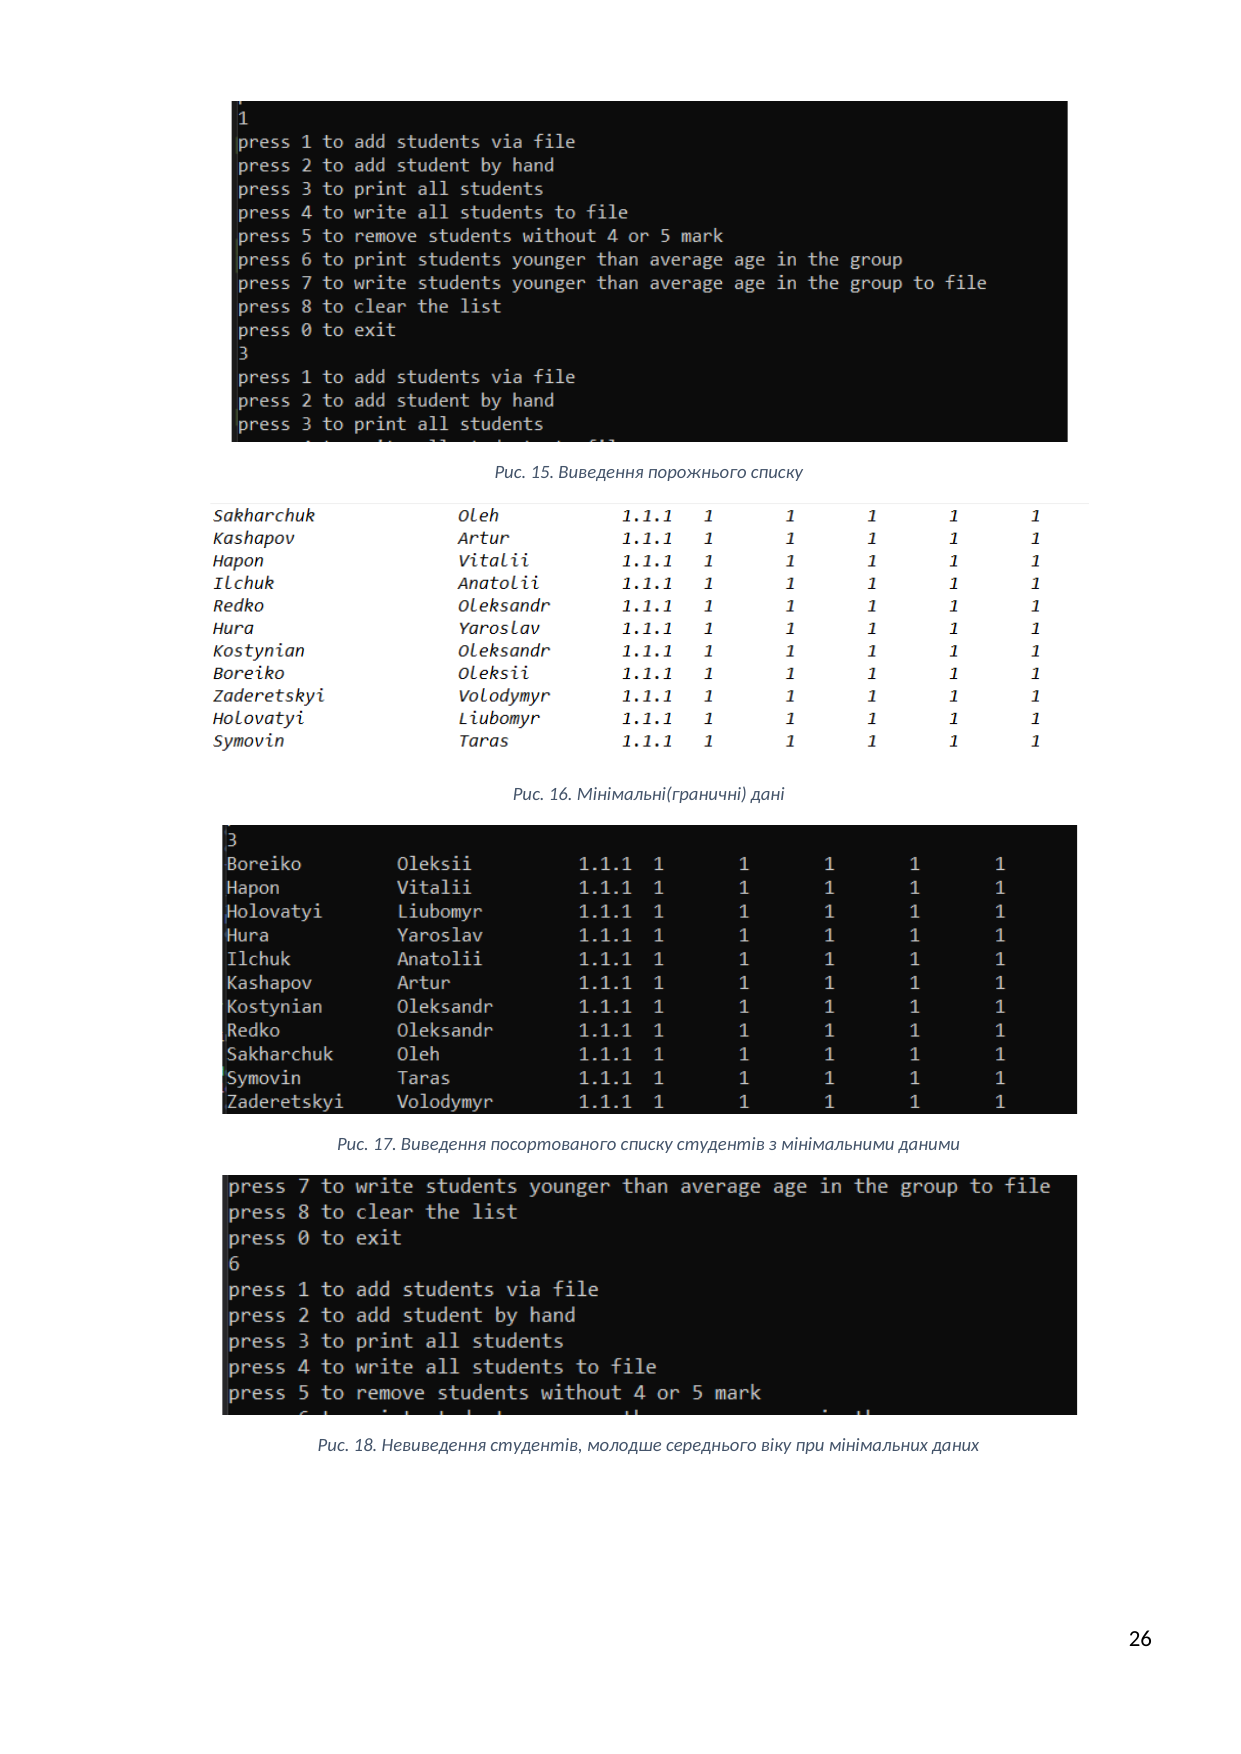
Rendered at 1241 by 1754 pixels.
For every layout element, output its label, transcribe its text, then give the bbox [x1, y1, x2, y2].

text Рис. 15. Виведення порожнього списку [148, 460, 1152, 483]
picture [222, 825, 1078, 1114]
picture [231, 101, 1068, 442]
picture [210, 503, 1089, 764]
picture [222, 1175, 1078, 1415]
text Рис. 18. Невиведення студентів, молодше середнього віку при мінімальних даних [148, 1433, 1152, 1456]
text Рис. 17. Виведення посортованого списку студентів з мінімальними даними [148, 1132, 1152, 1155]
text Рис. 16. Мінімальні(граничні) дані [148, 782, 1152, 805]
